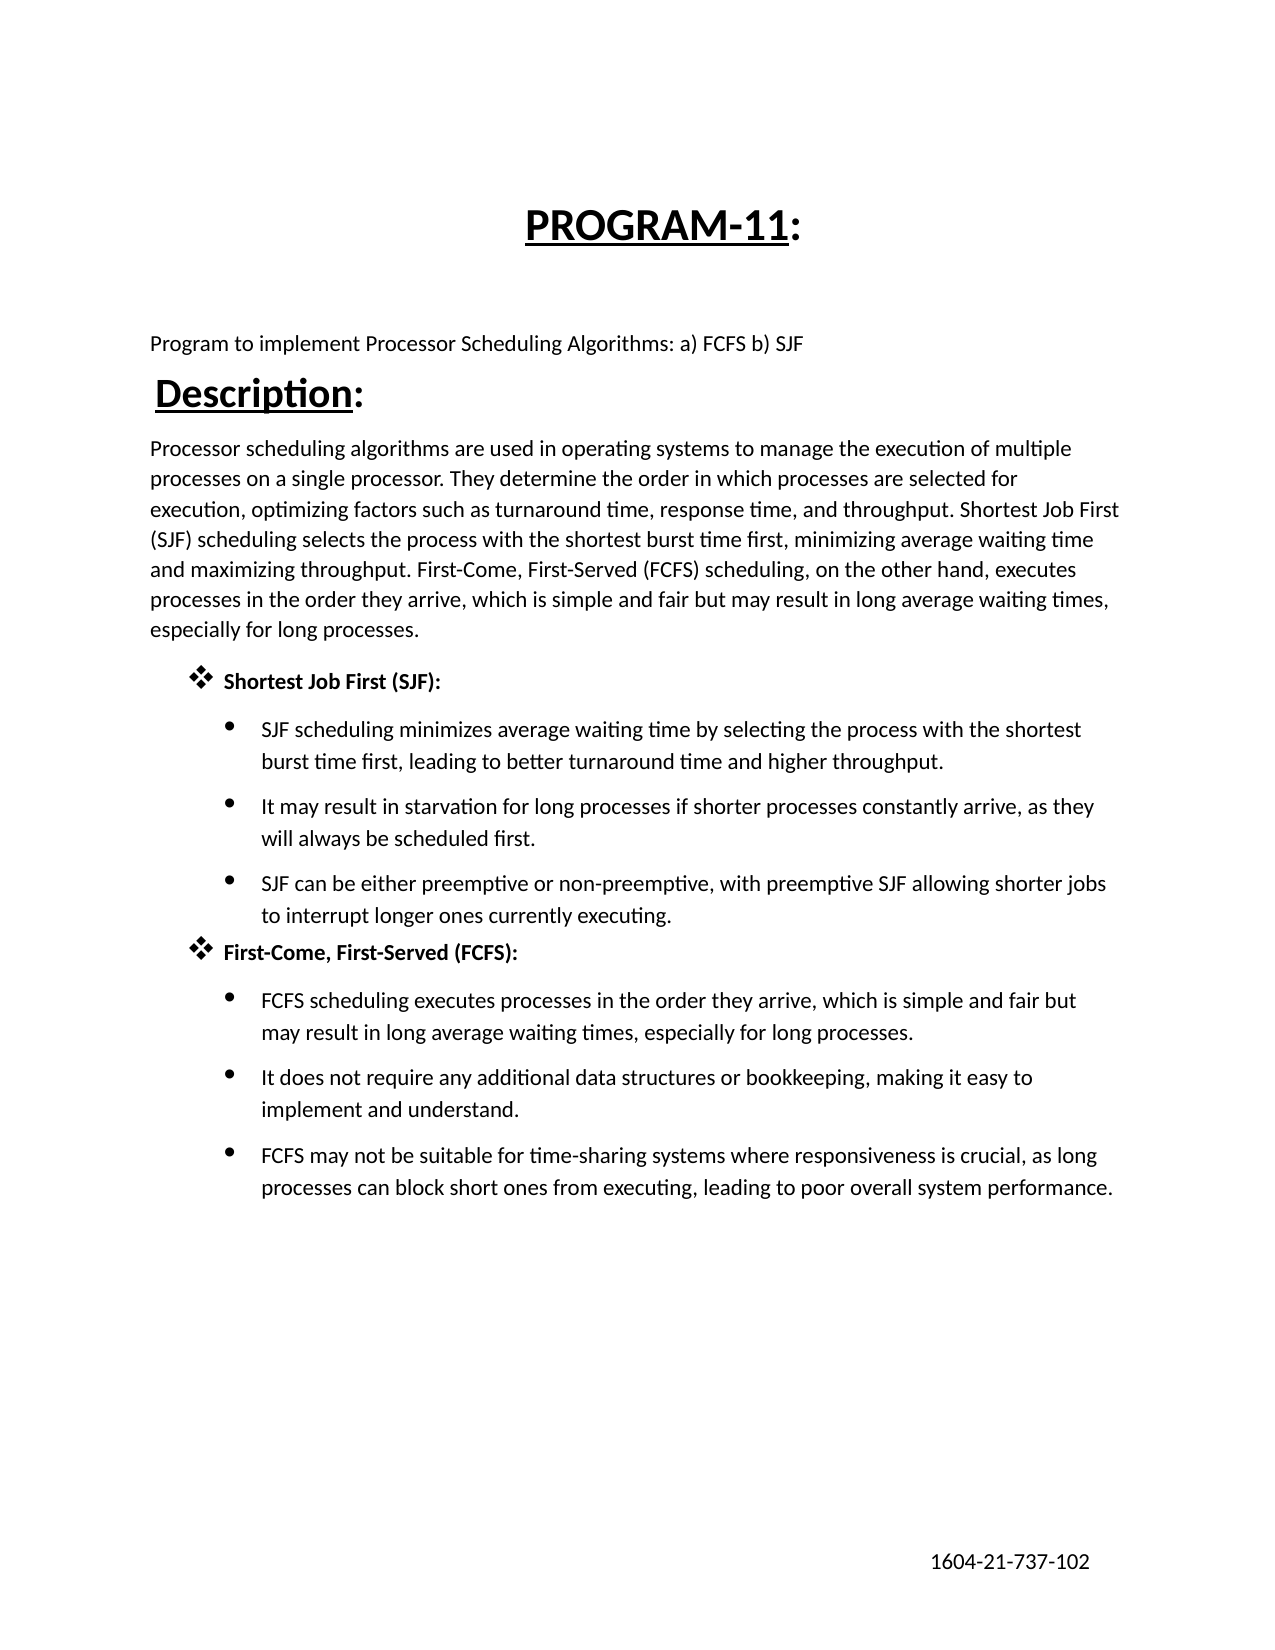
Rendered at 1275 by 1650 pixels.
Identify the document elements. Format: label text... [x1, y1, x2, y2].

text Processor scheduling algorithms are used in operating systems to manage the execution of multiple processes on a single processor. They determine the order in which processes are selected for execution, optimizing factors such as turnaround time, response time, and throughput. Shortest Job First (SJF) scheduling selects the process with the shortest burst time first, minimizing average waiting time and maximizing throughput. First-Come, First-Served (FCFS) scheduling, on the other hand, executes processes in the order they arrive, which is simple and fair but may result in long average waiting times, especially for long processes. [150, 434, 1120, 644]
list FCFS may not be suitable for time-sharing systems where responsiveness is crucial, as long processes can block short ones from executing, leading to poor overall system performance. [223, 1132, 1120, 1201]
list Shortest Job First (SJF): [186, 666, 1120, 697]
list It does not require any additional data structures or bookkeeping, making it easy to implement and understand. [223, 1054, 1120, 1124]
text Program to implement Processor Scheduling Algorithms: a) FCFS b) SJF [150, 329, 1120, 358]
list FCFS scheduling executes processes in the order they arrive, which is simple and fair but may result in long average waiting times, especially for long processes. [223, 977, 1120, 1046]
list First-Come, First-Served (FCFS): [186, 938, 1120, 968]
list It may result in starvation for long processes if shorter processes constantly arrive, as they will always be scheduled first. [223, 783, 1120, 852]
list SJF scheduling minimizes average waiting time by selecting the process with the shortest burst time first, leading to better turnaround time and higher throughput. [223, 706, 1120, 775]
text PROGRAM-11: [206, 196, 1120, 251]
text Description: [150, 367, 1120, 418]
list SJF can be either preemptive or non-preemptive, with preemptive SJF allowing shorter jobs to interrupt longer ones currently executing. [223, 860, 1120, 929]
